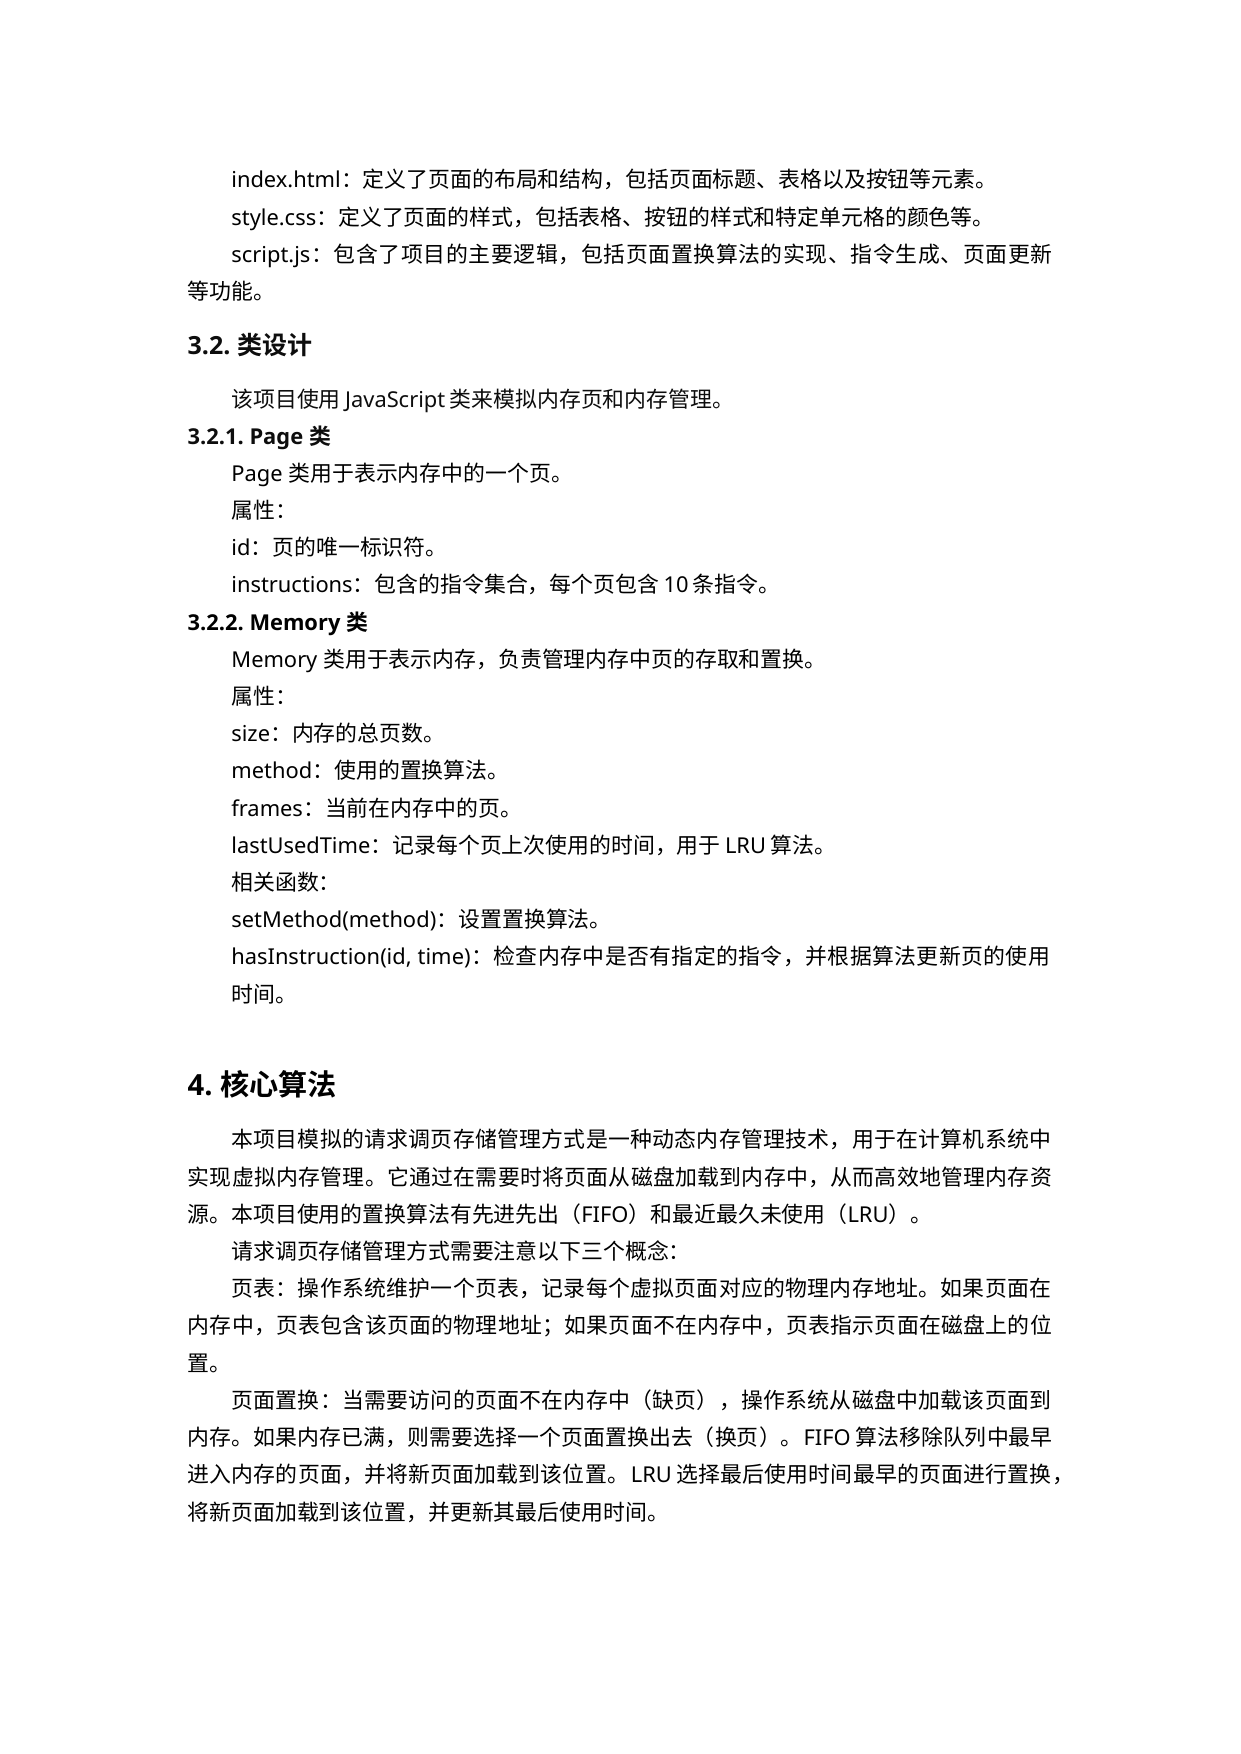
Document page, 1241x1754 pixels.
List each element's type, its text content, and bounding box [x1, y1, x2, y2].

text script.js：包含了项目的主要逻辑，包括页面置换算法的实现、指令生成、页面更新等功能。 [187, 236, 1053, 306]
text 3.2.2. Memory 类 [187, 604, 1053, 637]
text instructions：包含的指令集合，每个页包含10条指令。 [187, 567, 1053, 600]
text 请求调页存储管理方式需要注意以下三个概念： [187, 1233, 1053, 1266]
text 页表：操作系统维护一个页表，记录每个虚拟页面对应的物理内存地址。如果页面在内存中，页表包含该页面的物理地址；如果页面不在内存中，页表指示页面在磁盘上的位置。 [187, 1271, 1053, 1378]
text size：内存的总页数。 [231, 716, 1053, 748]
text Page 类用于表示内存中的一个页。 [187, 456, 1053, 488]
text hasInstruction(id, time)：检查内存中是否有指定的指令，并根据算法更新页的使用时间。 [231, 939, 1053, 1009]
text 页面置换：当需要访问的页面不在内存中（缺页），操作系统从磁盘中加载该页面到内存。如果内存已满，则需要选择一个页面置换出去（换页）。FIFO算法移除队列中最早进入内存的页面，并将新页面加载到该位置。LRU选择最后使用时间最早的页面进行置换，将新页面加载到该位置，并更新其最后使用时间。 [187, 1382, 1053, 1527]
text 3.2.1. Page 类 [187, 418, 1053, 451]
text lastUsedTime：记录每个页上次使用的时间，用于LRU算法。 [231, 827, 1053, 860]
text 属性： [187, 493, 1053, 525]
text 该项目使用JavaScript类来模拟内存页和内存管理。 [187, 381, 1053, 414]
text 本项目模拟的请求调页存储管理方式是一种动态内存管理技术，用于在计算机系统中实现虚拟内存管理。它通过在需要时将页面从磁盘加载到内存中，从而高效地管理内存资源。本项目使用的置换算法有先进先出（FIFO）和最近最久未使用（LRU）。 [187, 1122, 1053, 1229]
text frames：当前在内存中的页。 [231, 790, 1053, 823]
text setMethod(method)：设置置换算法。 [231, 902, 1053, 934]
text style.css：定义了页面的样式，包括表格、按钮的样式和特定单元格的颜色等。 [187, 199, 1053, 232]
text id：页的唯一标识符。 [187, 530, 1053, 562]
list 4. 核心算法 [187, 1050, 1053, 1115]
text 3.2. 类设计 [187, 311, 1053, 376]
text 属性： [231, 679, 1053, 711]
text Memory 类用于表示内存，负责管理内存中页的存取和置换。 [231, 642, 1053, 674]
text method：使用的置换算法。 [231, 753, 1053, 786]
text index.html：定义了页面的布局和结构，包括页面标题、表格以及按钮等元素。 [187, 162, 1053, 194]
text 相关函数： [231, 865, 1053, 897]
